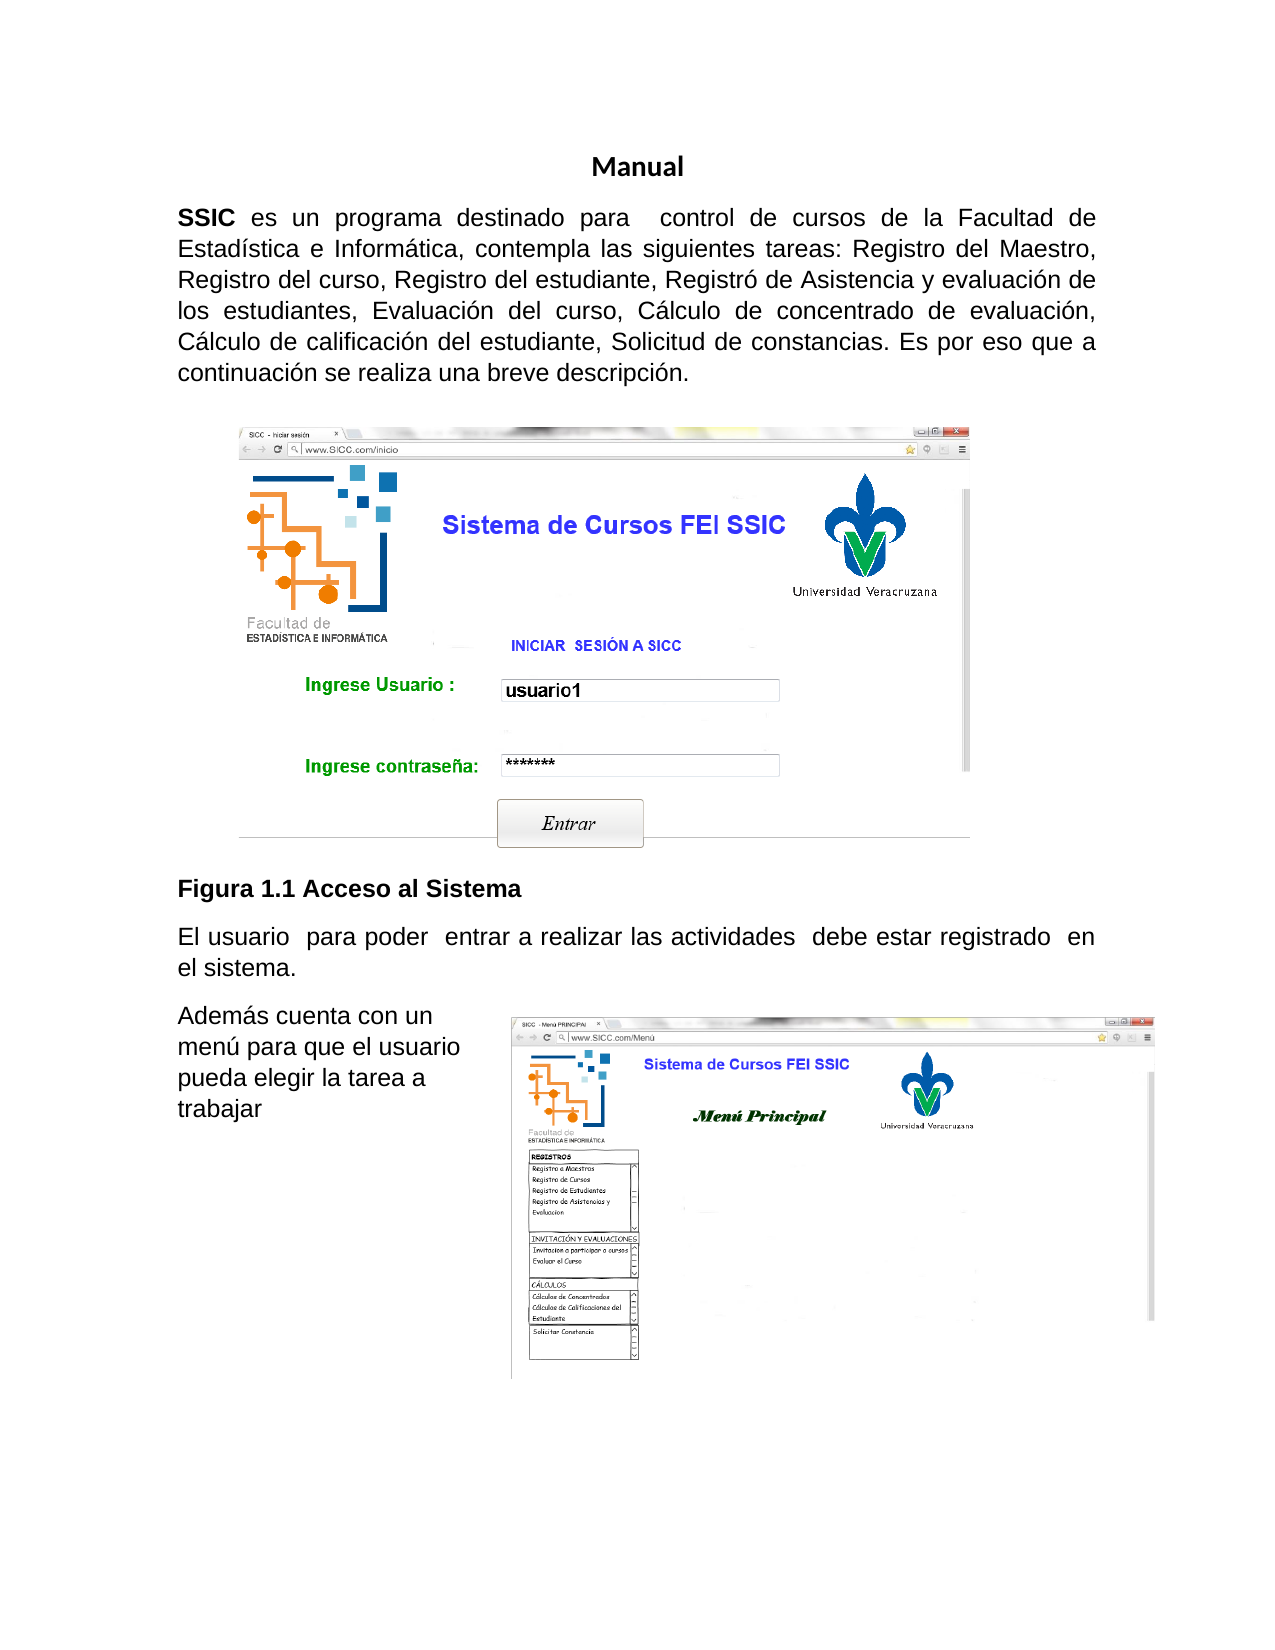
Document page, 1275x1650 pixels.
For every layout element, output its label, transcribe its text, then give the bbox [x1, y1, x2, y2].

text El usuario para poder entrar a realizar las actividades debe estar registrado en el sistema. [177, 922, 1098, 982]
text Además cuenta con un menú para que el usuario pueda elegir la tarea a trabajar [177, 1001, 1098, 1123]
picture [238, 414, 982, 865]
text SSIC es un programa destinado para control de cursos de la Facultad de Estadística e Informática, contempla las siguientes tareas: Registro del Maestro, Registro del curso, Registro del estudiante, Registró de Asistencia y evaluación de los estudiantes, Evaluación del curso, Cálculo de concentrado de evaluación, Cálculo de calificación del estudiante, Solicitud de constancias. Es por eso que a continuación se realiza una breve descripción. [177, 203, 1098, 387]
text Figura 1.1 Acceso al Sistema [177, 874, 1098, 903]
text Manual [177, 148, 1098, 183]
picture [509, 1010, 1166, 1502]
